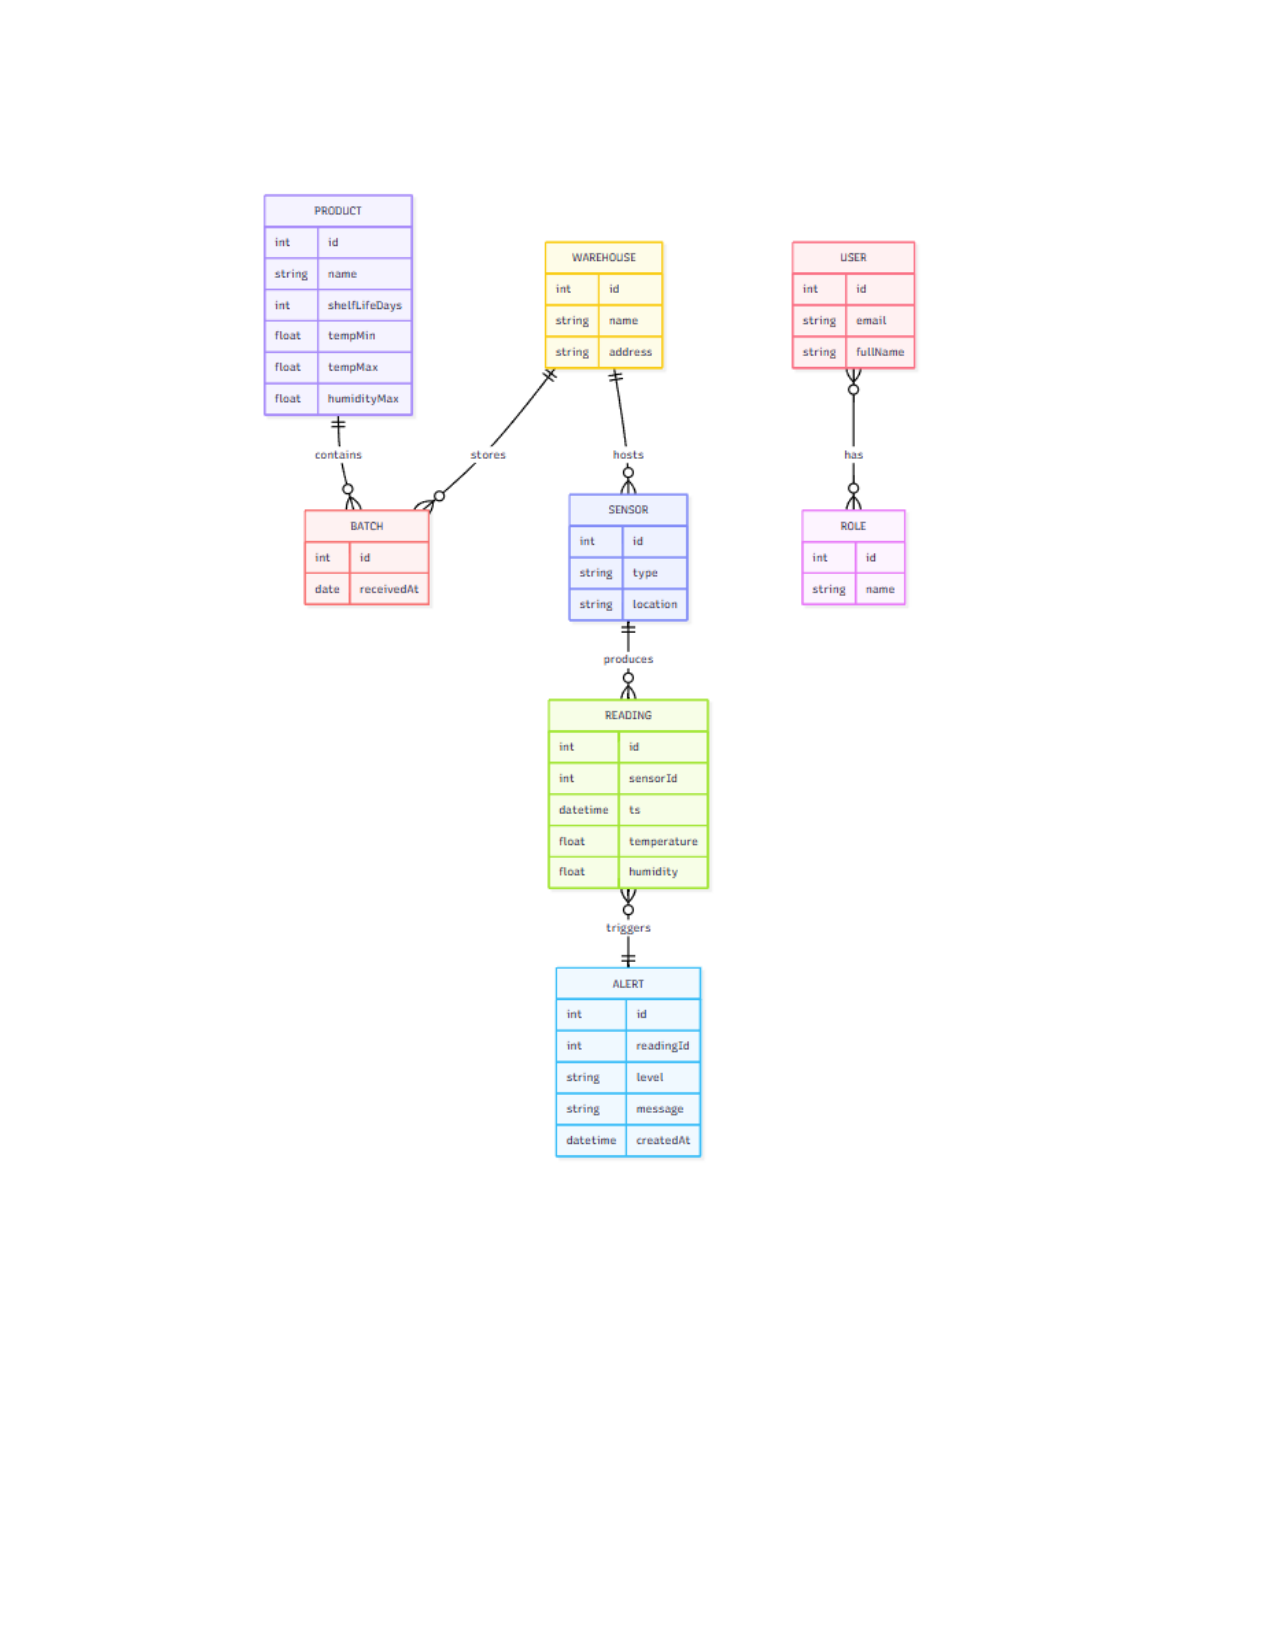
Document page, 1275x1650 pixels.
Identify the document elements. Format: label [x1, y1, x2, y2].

picture [187, 150, 1088, 1217]
